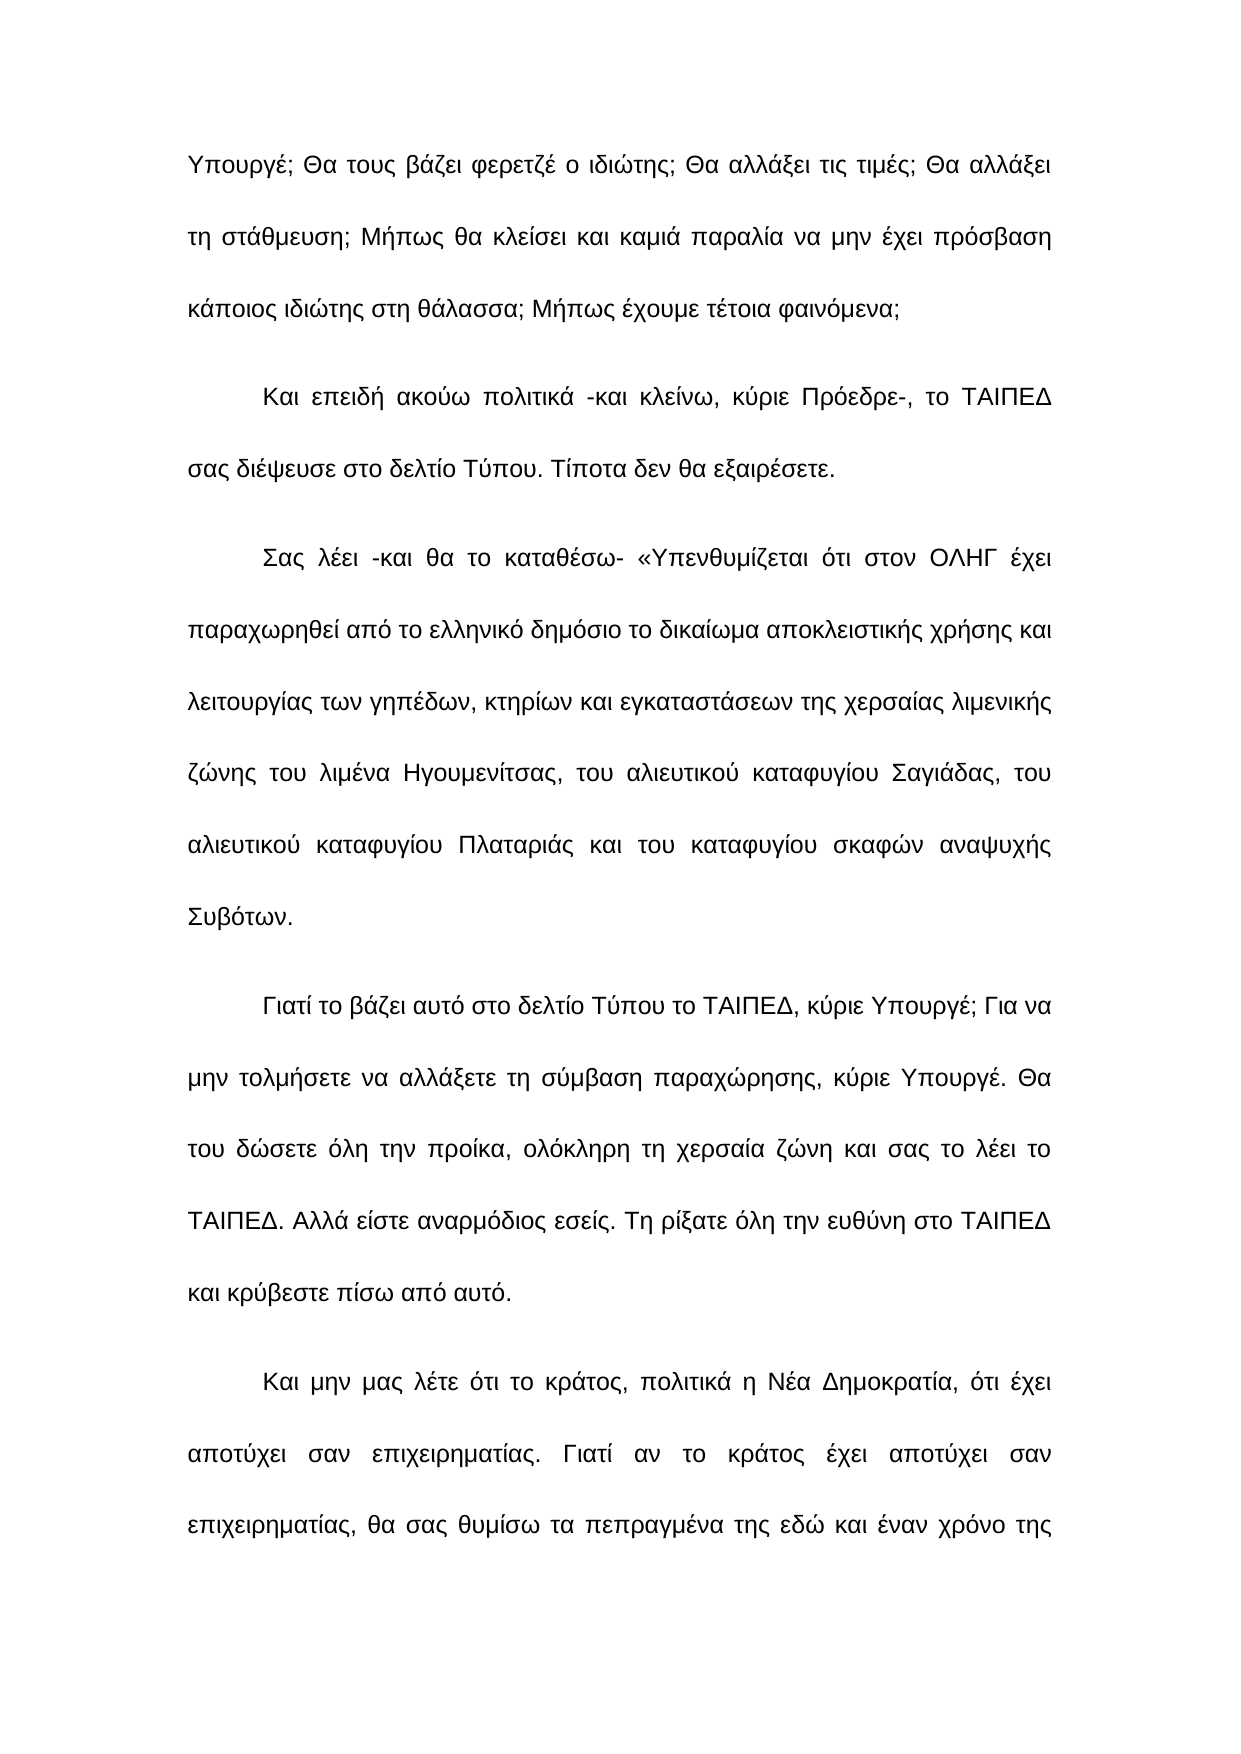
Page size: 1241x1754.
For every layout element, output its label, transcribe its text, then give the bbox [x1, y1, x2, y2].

text Και επειδή ακούω πολιτικά -και κλείνω, κύριε Πρόεδρε-, το ΤΑΙΠΕΔ σας διέψευσε στο δελτίο Τύπου. Τίποτα δεν θα εξαιρέσετε. [187, 382, 1053, 483]
text Σας λέει -και θα το καταθέσω- «Υπενθυμίζεται ότι στον ΟΛΗΓ έχει παραχωρηθεί από το ελληνικό δημόσιο το δικαίωμα αποκλειστικής χρήσης και λειτουργίας των γηπέδων, κτηρίων και εγκαταστάσεων της χερσαίας λιμενικής ζώνης του λιμένα Ηγουμενίτσας, του αλιευτικού καταφυγίου Σαγιάδας, του αλιευτικού καταφυγίου Πλαταριάς και του καταφυγίου σκαφών αναψυχής Συβότων. [187, 543, 1053, 931]
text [187, 1367, 1053, 1539]
text Γιατί το βάζει αυτό στο δελτίο Τύπου το ΤΑΙΠΕΔ, κύριε Υπουργέ; Για να μην τολμήσετε να αλλάξετε τη σύμβαση παραχώρησης, κύριε Υπουργέ. Θα του δώσετε όλη την προίκα, ολόκληρη τη χερσαία ζώνη και σας το λέει το ΤΑΙΠΕΔ. Αλλά είστε αναρμόδιος εσείς. Τη ρίξατε όλη την ευθύνη στο ΤΑΙΠΕΔ και κρύβεστε πίσω από αυτό. [187, 991, 1053, 1307]
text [187, 150, 1053, 322]
